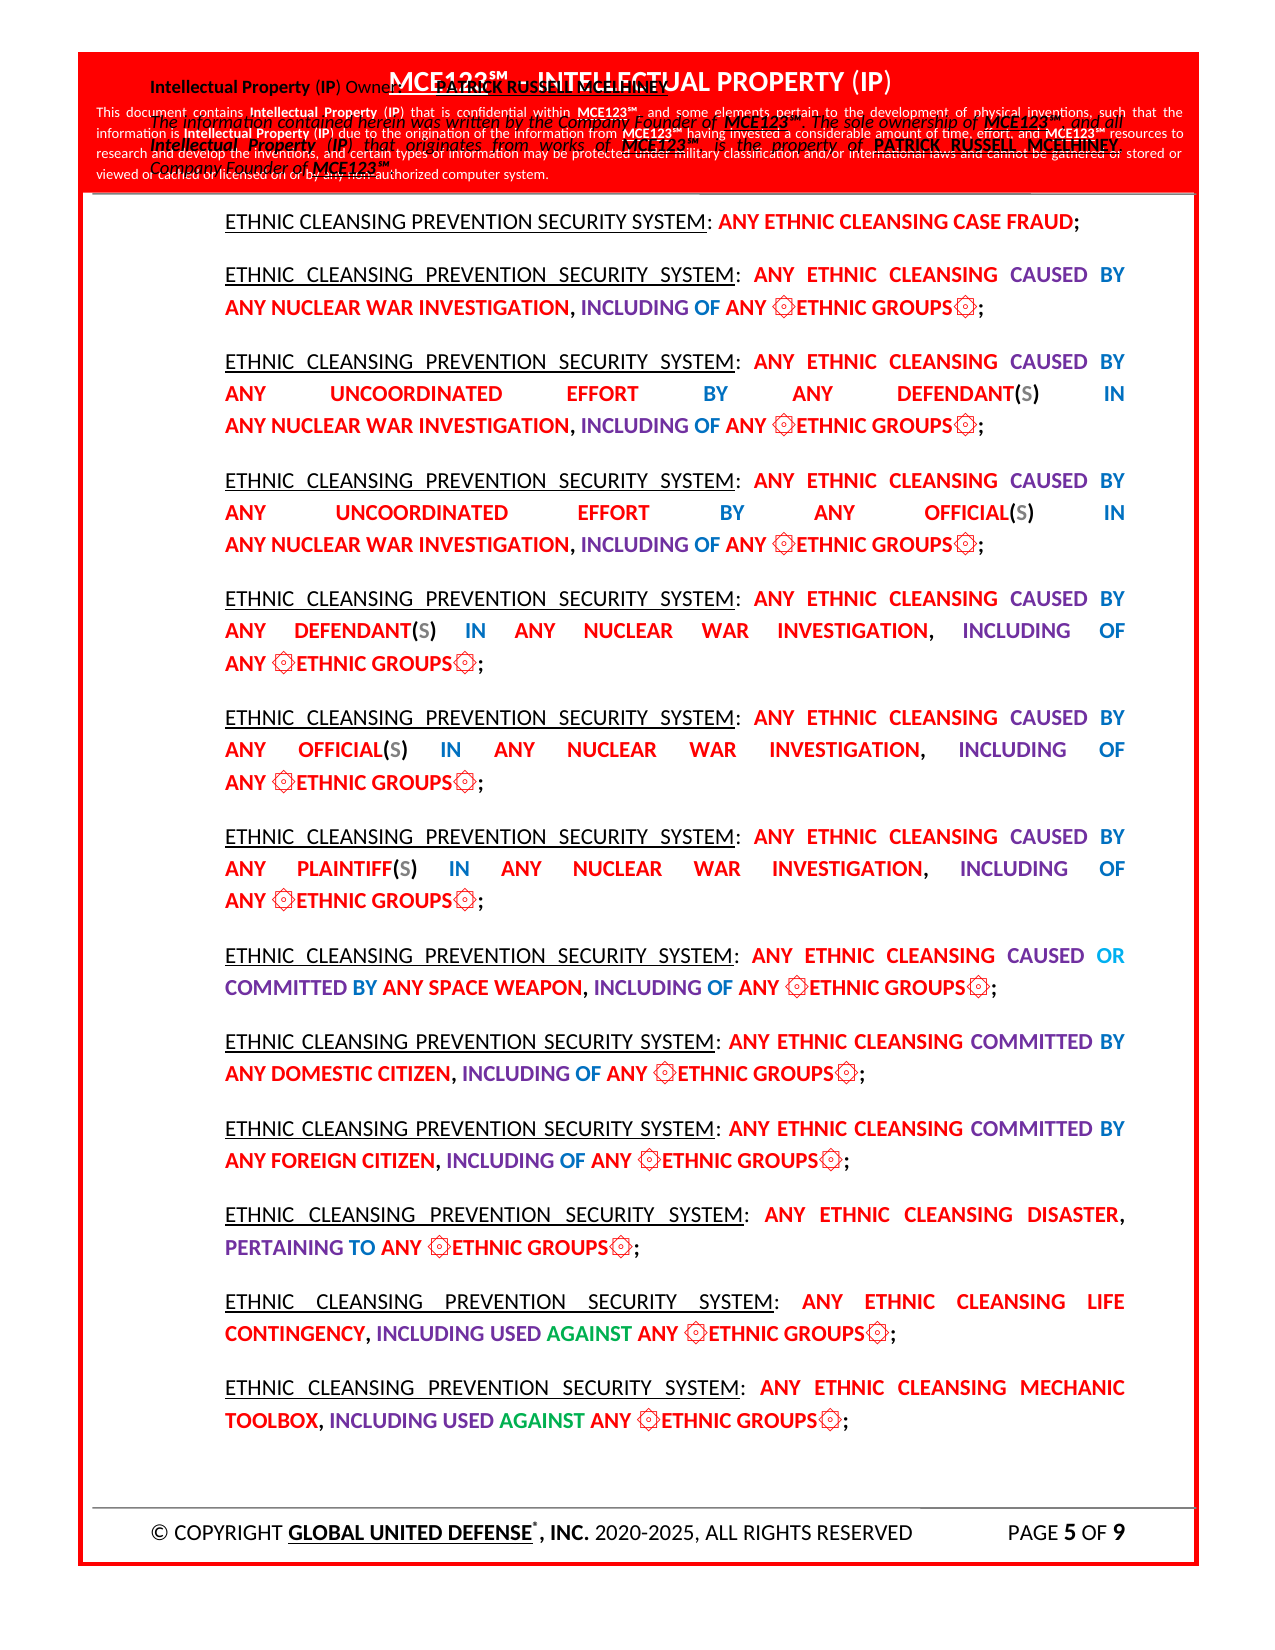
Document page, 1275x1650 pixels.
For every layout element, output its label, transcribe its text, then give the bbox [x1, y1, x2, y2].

text ETHNIC CLEANSING PREVENTION SECURITY SYSTEM: ANY ETHNIC CLEANSING CAUSED BY ANY DEFENDANT(S) IN ANY NUCLEAR WAR INVESTIGATION, INCLUDING OF ANY ۞ETHNIC GROUPS۞; [225, 584, 1125, 678]
text ETHNIC CLEANSING PREVENTION SECURITY SYSTEM: ANY ETHNIC CLEANSING CAUSED BY ANY PLAINTIFF(S) IN ANY NUCLEAR WAR INVESTIGATION, INCLUDING OF ANY ۞ETHNIC GROUPS۞; [225, 822, 1125, 916]
text ETHNIC CLEANSING PREVENTION SECURITY SYSTEM: ANY ETHNIC CLEANSING CAUSED BY ANY UNCOORDINATED EFFORT BY ANY DEFENDANT(S) IN ANY NUCLEAR WAR INVESTIGATION, INCLUDING OF ANY ۞ETHNIC GROUPS۞; [225, 347, 1125, 441]
text ETHNIC CLEANSING PREVENTION SECURITY SYSTEM: ANY ETHNIC CLEANSING CAUSED BY ANY NUCLEAR WAR INVESTIGATION, INCLUDING OF ANY ۞ETHNIC GROUPS۞; [225, 260, 1125, 322]
text ETHNIC CLEANSING PREVENTION SECURITY SYSTEM: ANY ETHNIC CLEANSING CASE FRAUD; [225, 207, 1125, 235]
text ETHNIC CLEANSING PREVENTION SECURITY SYSTEM: ANY ETHNIC CLEANSING CAUSED BY ANY UNCOORDINATED EFFORT BY ANY OFFICIAL(S) IN ANY NUCLEAR WAR INVESTIGATION, INCLUDING OF ANY ۞ETHNIC GROUPS۞; [225, 466, 1125, 559]
text ETHNIC CLEANSING PREVENTION SECURITY SYSTEM: ANY ETHNIC CLEANSING LIFE CONTINGENCY, INCLUDING USED AGAINST ANY ۞ETHNIC GROUPS۞; [225, 1287, 1125, 1348]
text ETHNIC CLEANSING PREVENTION SECURITY SYSTEM: ANY ETHNIC CLEANSING MECHANIC TOOLBOX, INCLUDING USED AGAINST ANY ۞ETHNIC GROUPS۞; [225, 1373, 1125, 1435]
text ETHNIC CLEANSING PREVENTION SECURITY SYSTEM: ANY ETHNIC CLEANSING COMMITTED BY ANY FOREIGN CITIZEN, INCLUDING OF ANY ۞ETHNIC GROUPS۞; [225, 1114, 1125, 1175]
text ETHNIC CLEANSING PREVENTION SECURITY SYSTEM: ANY ETHNIC CLEANSING CAUSED OR COMMITTED BY ANY SPACE WEAPON, INCLUDING OF ANY ۞ETHNIC GROUPS۞; [225, 941, 1125, 1002]
text ETHNIC CLEANSING PREVENTION SECURITY SYSTEM: ANY ETHNIC CLEANSING DISASTER, PERTAINING TO ANY ۞ETHNIC GROUPS۞; [225, 1200, 1125, 1262]
text ETHNIC CLEANSING PREVENTION SECURITY SYSTEM: ANY ETHNIC CLEANSING COMMITTED BY ANY DOMESTIC CITIZEN, INCLUDING OF ANY ۞ETHNIC GROUPS۞; [225, 1027, 1125, 1089]
text ETHNIC CLEANSING PREVENTION SECURITY SYSTEM: ANY ETHNIC CLEANSING CAUSED BY ANY OFFICIAL(S) IN ANY NUCLEAR WAR INVESTIGATION, INCLUDING OF ANY ۞ETHNIC GROUPS۞; [225, 703, 1125, 797]
